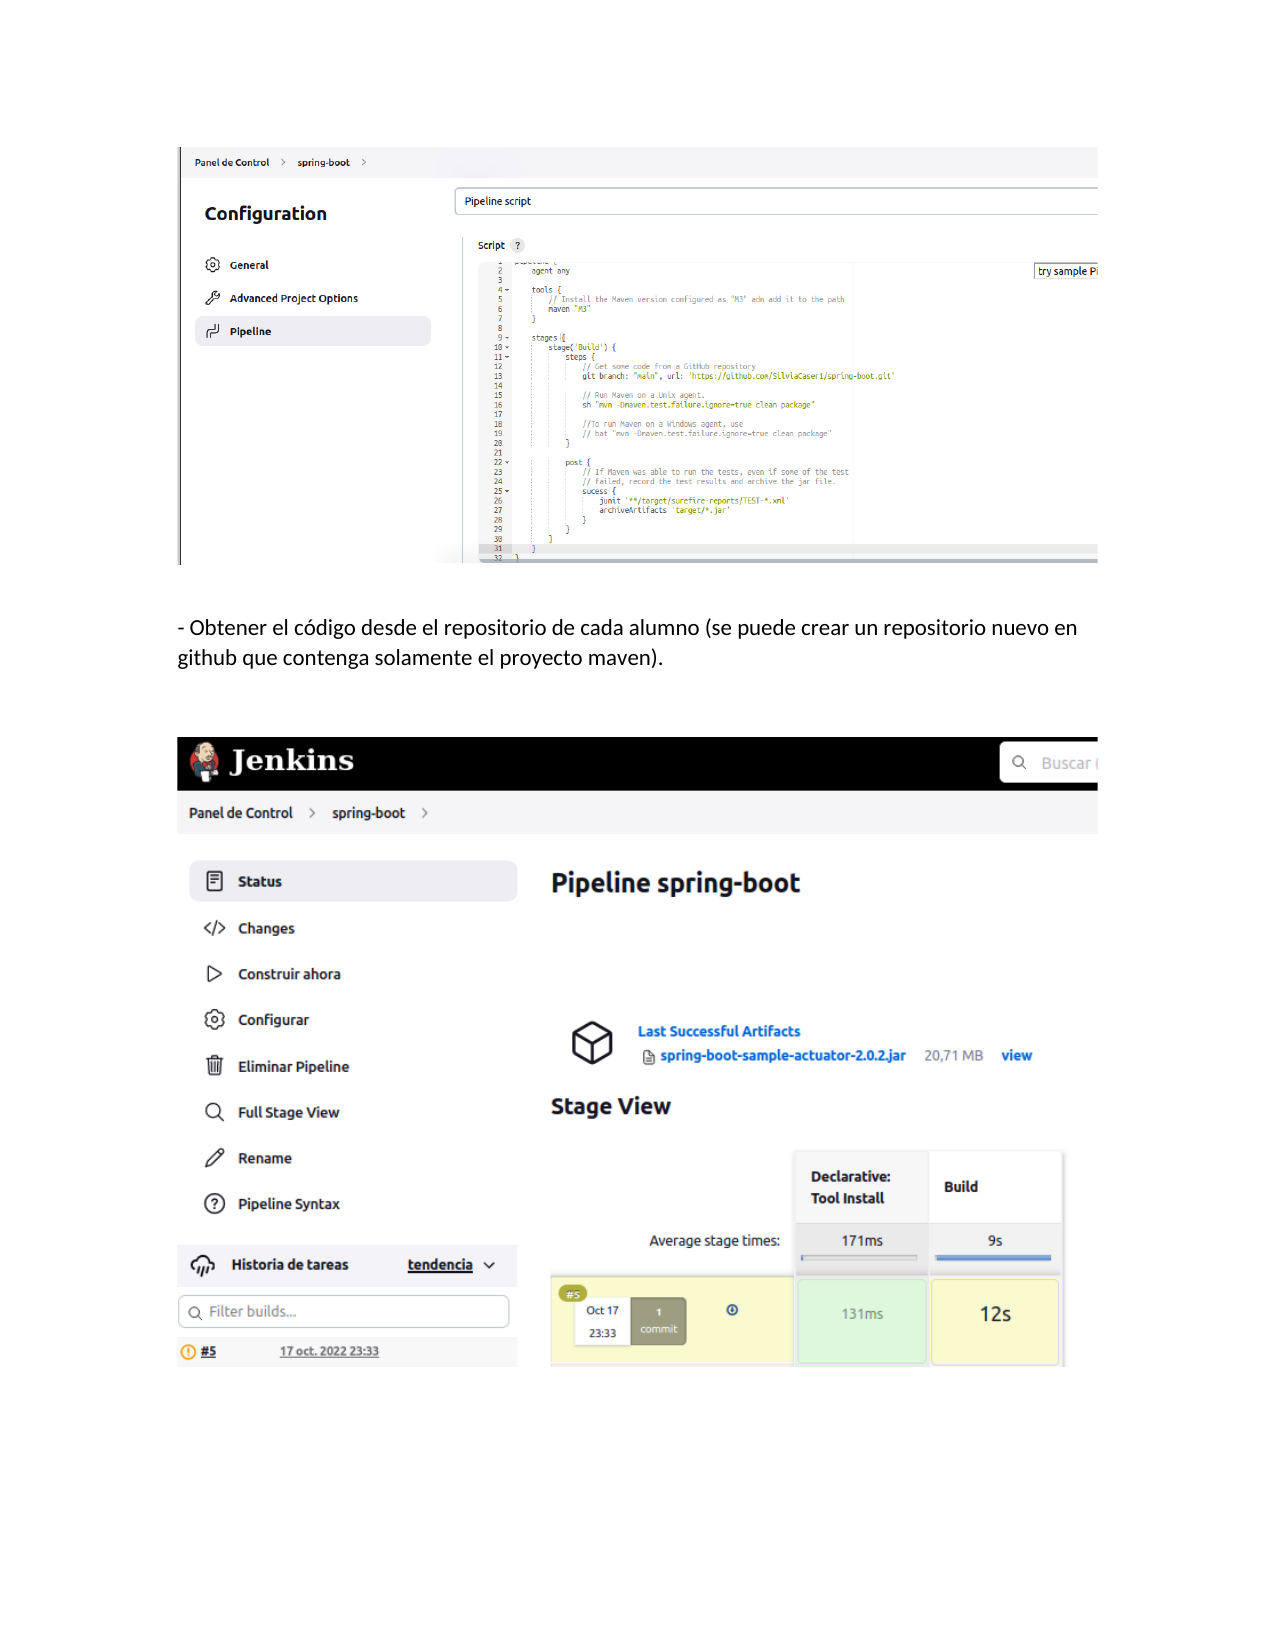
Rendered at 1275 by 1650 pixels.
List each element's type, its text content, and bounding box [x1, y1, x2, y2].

picture [177, 147, 1098, 565]
picture [177, 737, 1098, 1367]
text - Obtener el código desde el repositorio de cada alumno (se puede crear un repositorio nuevo en github que contenga solamente el proyecto maven). [177, 613, 1098, 672]
